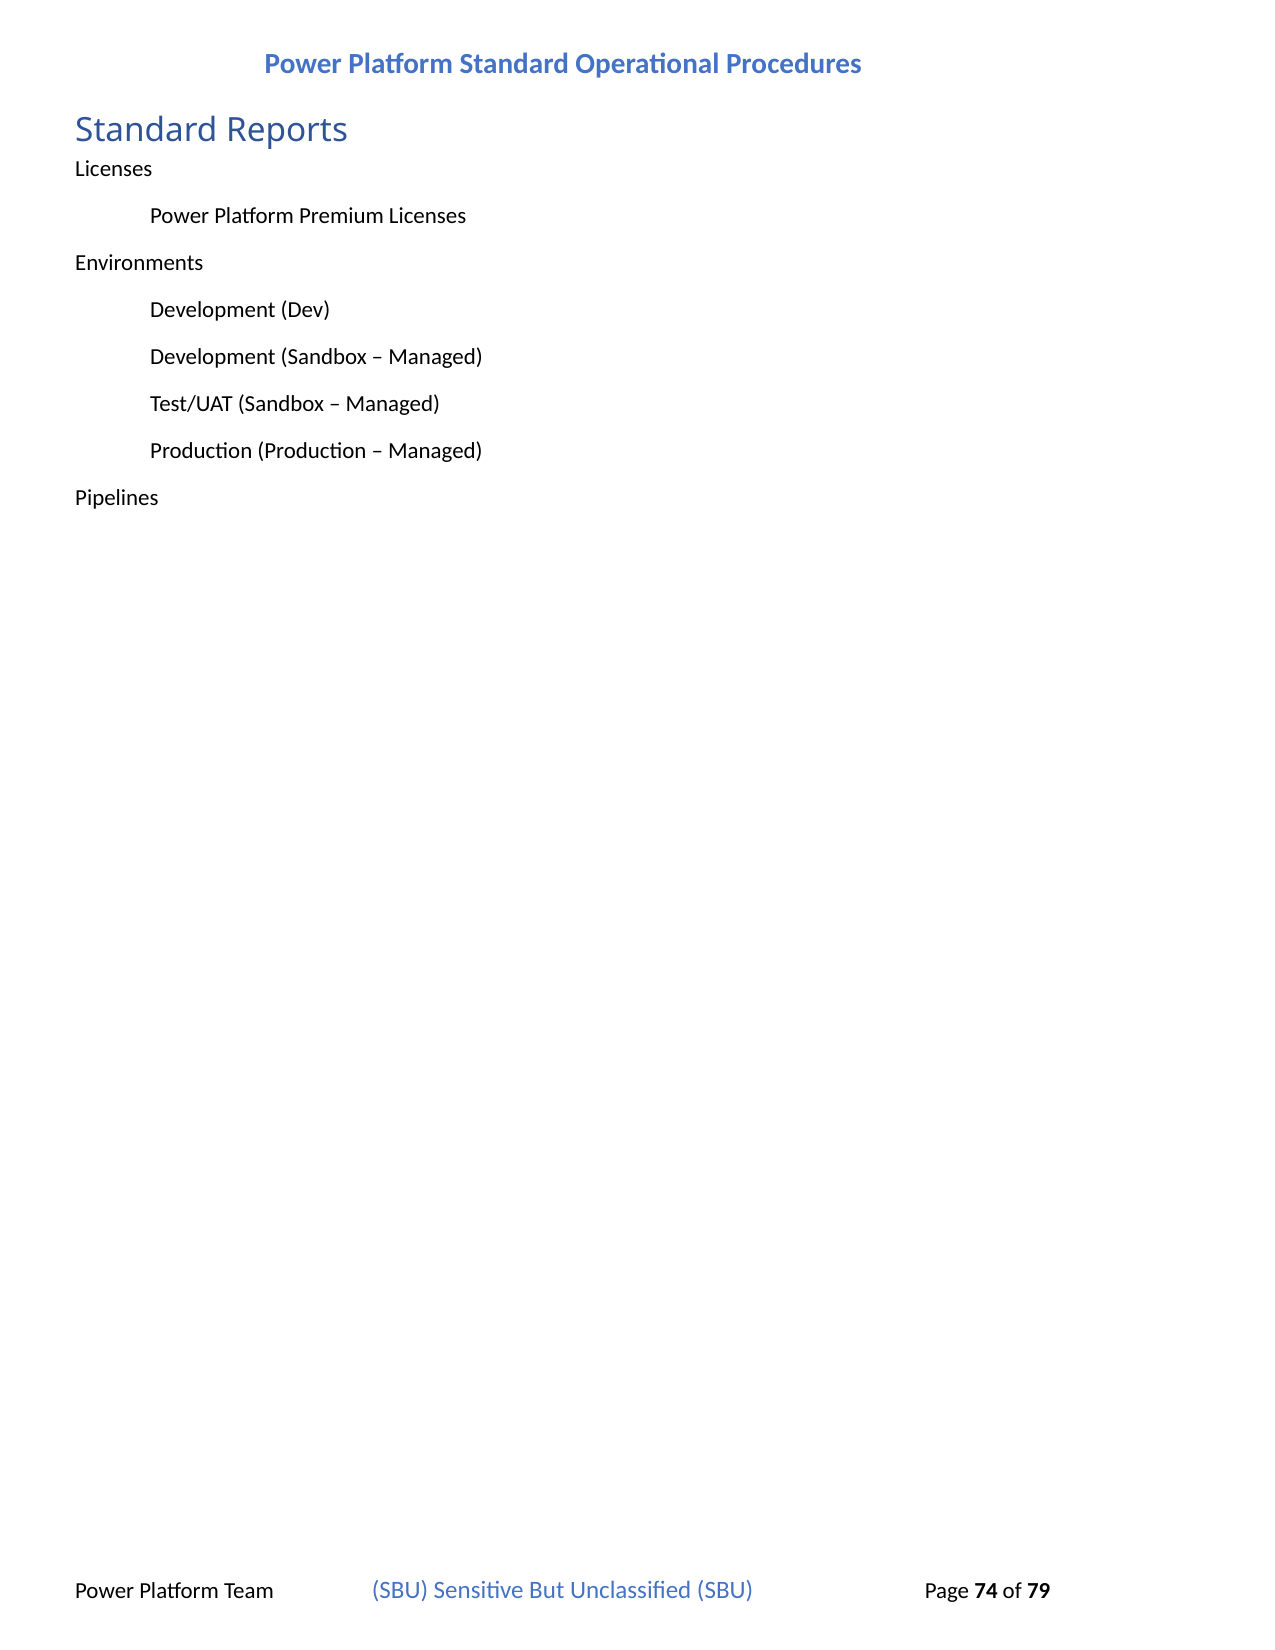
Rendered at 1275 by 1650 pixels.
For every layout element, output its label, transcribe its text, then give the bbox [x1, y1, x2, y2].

text Production (Production – Managed) [75, 436, 1200, 464]
text Test/UAT (Sandbox – Managed) [75, 389, 1200, 417]
text Environments [75, 248, 1200, 276]
text Power Platform Premium Licenses [75, 201, 1200, 229]
text Licenses [75, 154, 1200, 183]
text Development (Sandbox – Managed) [75, 342, 1200, 370]
text Development (Dev) [75, 295, 1200, 323]
subtitle Standard Reports [75, 106, 1200, 151]
text Pipelines [75, 483, 1200, 511]
